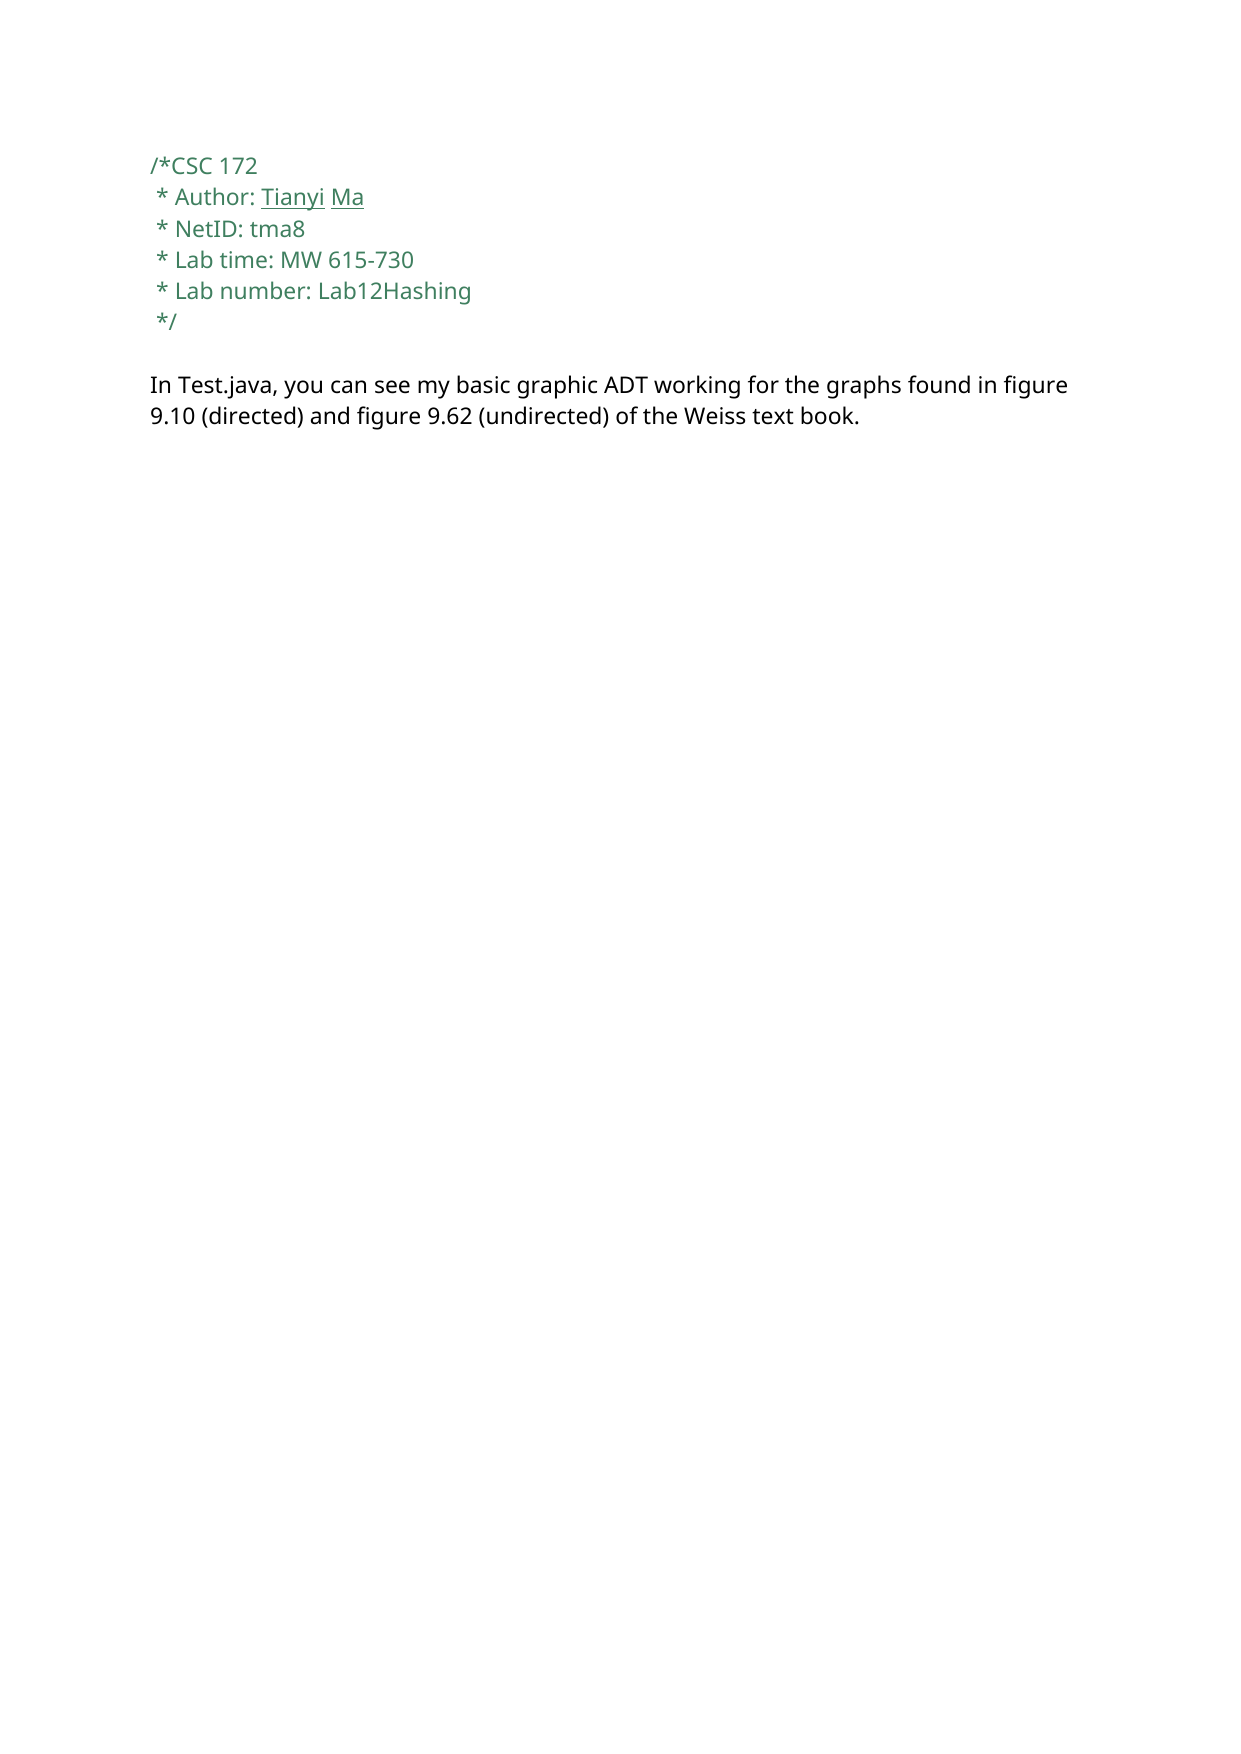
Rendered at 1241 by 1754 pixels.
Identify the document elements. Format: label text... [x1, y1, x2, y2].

text * NetID: tma8 [150, 212, 1090, 244]
text /*CSC 172 [150, 150, 1090, 181]
text * Lab number: Lab12Hashing [150, 275, 1090, 306]
text In Test.java, you can see my basic graphic ADT working for the graphs found in figure 9.10 (directed) and figure 9.62 (undirected) of the Weiss text book. [150, 369, 1090, 431]
text */ [150, 306, 1090, 337]
text * Lab time: MW 615-730 [150, 244, 1090, 275]
text * Author: Tianyi Ma [150, 181, 1090, 212]
